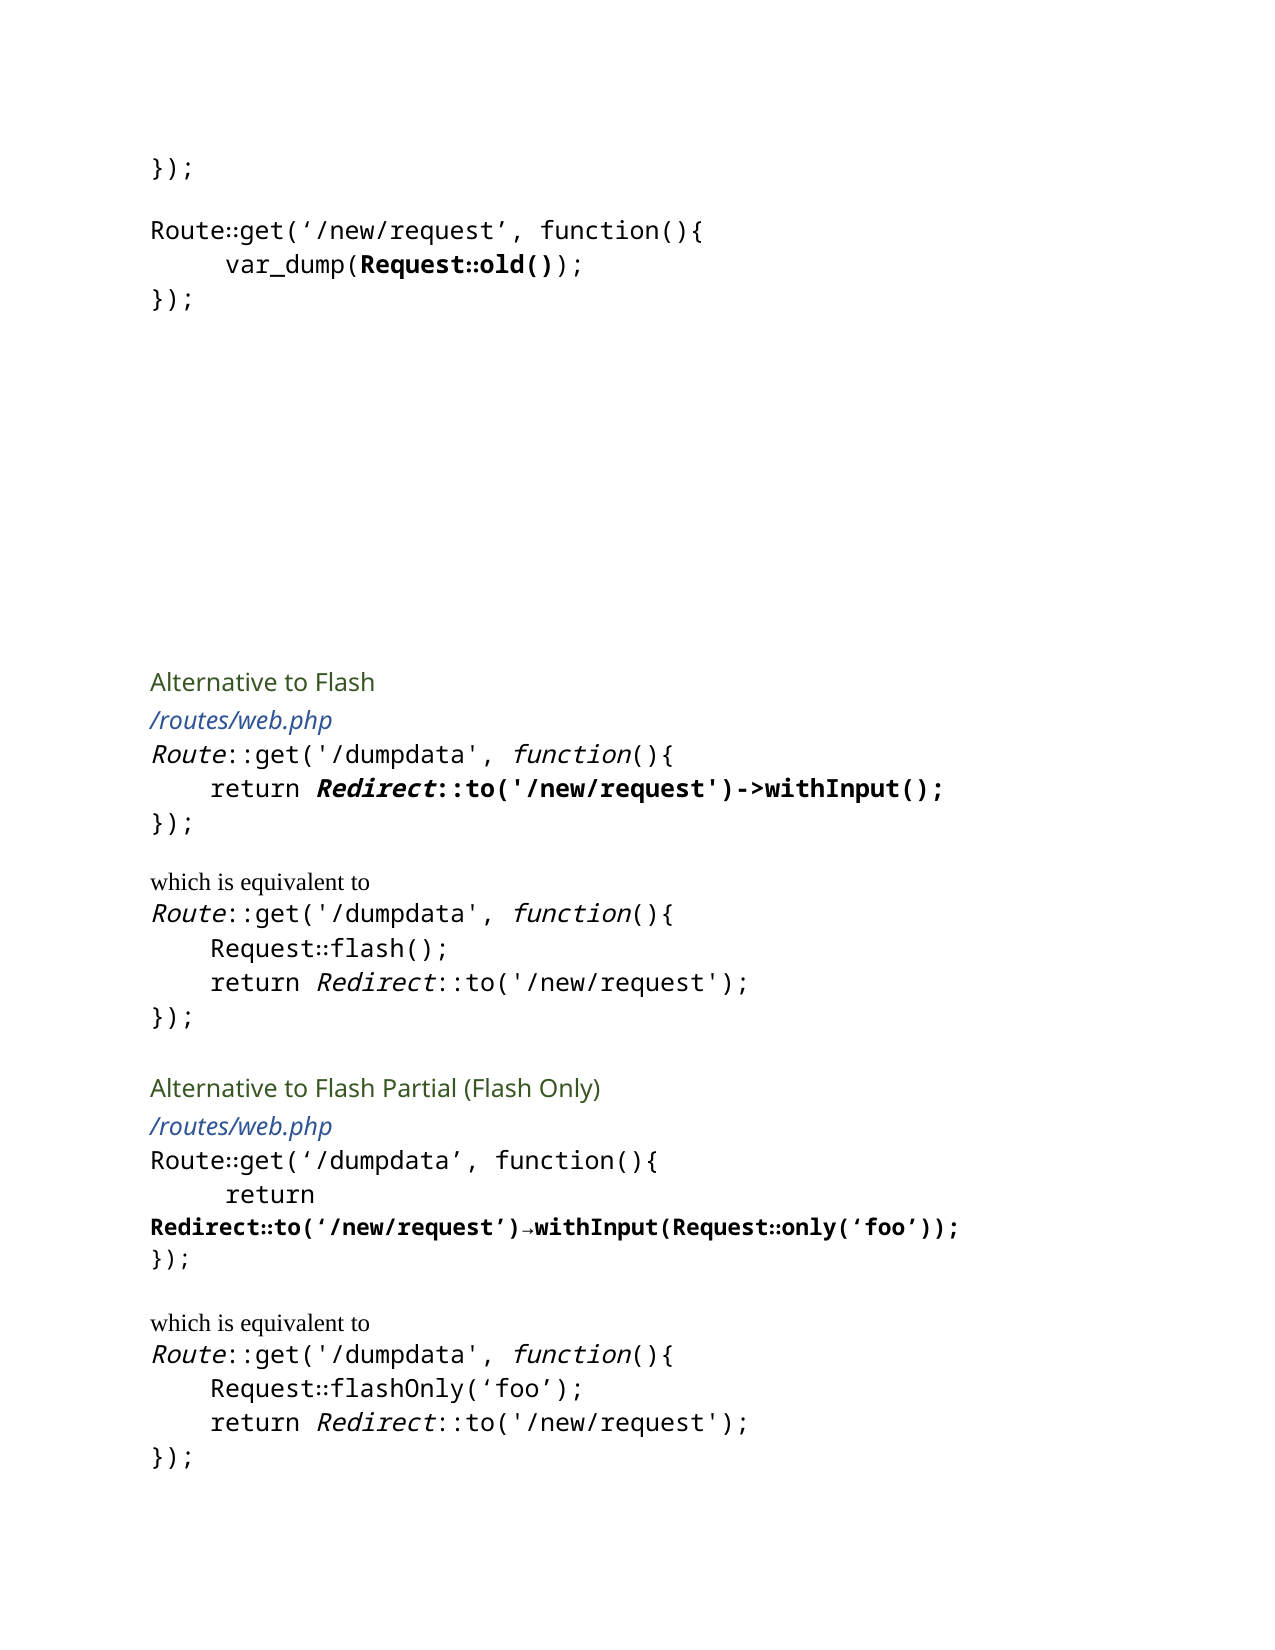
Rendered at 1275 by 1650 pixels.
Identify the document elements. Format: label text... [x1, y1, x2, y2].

subtitle Alternative to Flash [150, 664, 1125, 698]
text return Redirect::to('/new/request'); [150, 1404, 1125, 1438]
text return Redirect::to('/new/request'); [150, 964, 1125, 998]
text Request∷flashOnly(‘foo’); [150, 1370, 1125, 1404]
text Route∷get(‘/dumpdata’, function(){ [150, 1143, 1125, 1177]
text }); [150, 804, 1125, 839]
text which is equivalent to [150, 867, 1125, 896]
text Route::get('/dumpdata', function(){ [150, 736, 1125, 771]
text Request∷flash(); [150, 930, 1125, 964]
text which is equivalent to [150, 1308, 1125, 1336]
text Route∷get(‘/new/request’, function(){ [150, 213, 1125, 247]
text }); [150, 1438, 1125, 1473]
text return Redirect∷to(‘/new/request’)→withInput(Request∷only(‘foo’)); [150, 1177, 1125, 1242]
text }); [150, 998, 1125, 1032]
text }); [150, 281, 1125, 315]
subtitle /routes/web.php [150, 702, 1125, 736]
subtitle Alternative to Flash Partial (Flash Only) [150, 1071, 1125, 1105]
text Route::get('/dumpdata', function(){ [150, 896, 1125, 930]
text return Redirect::to('/new/request')->withInput(); [150, 771, 1125, 804]
subtitle /routes/web.php [150, 1109, 1125, 1143]
text var_dump(Request∷old()); [150, 247, 1125, 281]
text }); [150, 1242, 1125, 1273]
text Route::get('/dumpdata', function(){ [150, 1336, 1125, 1370]
text }); [150, 150, 1125, 184]
